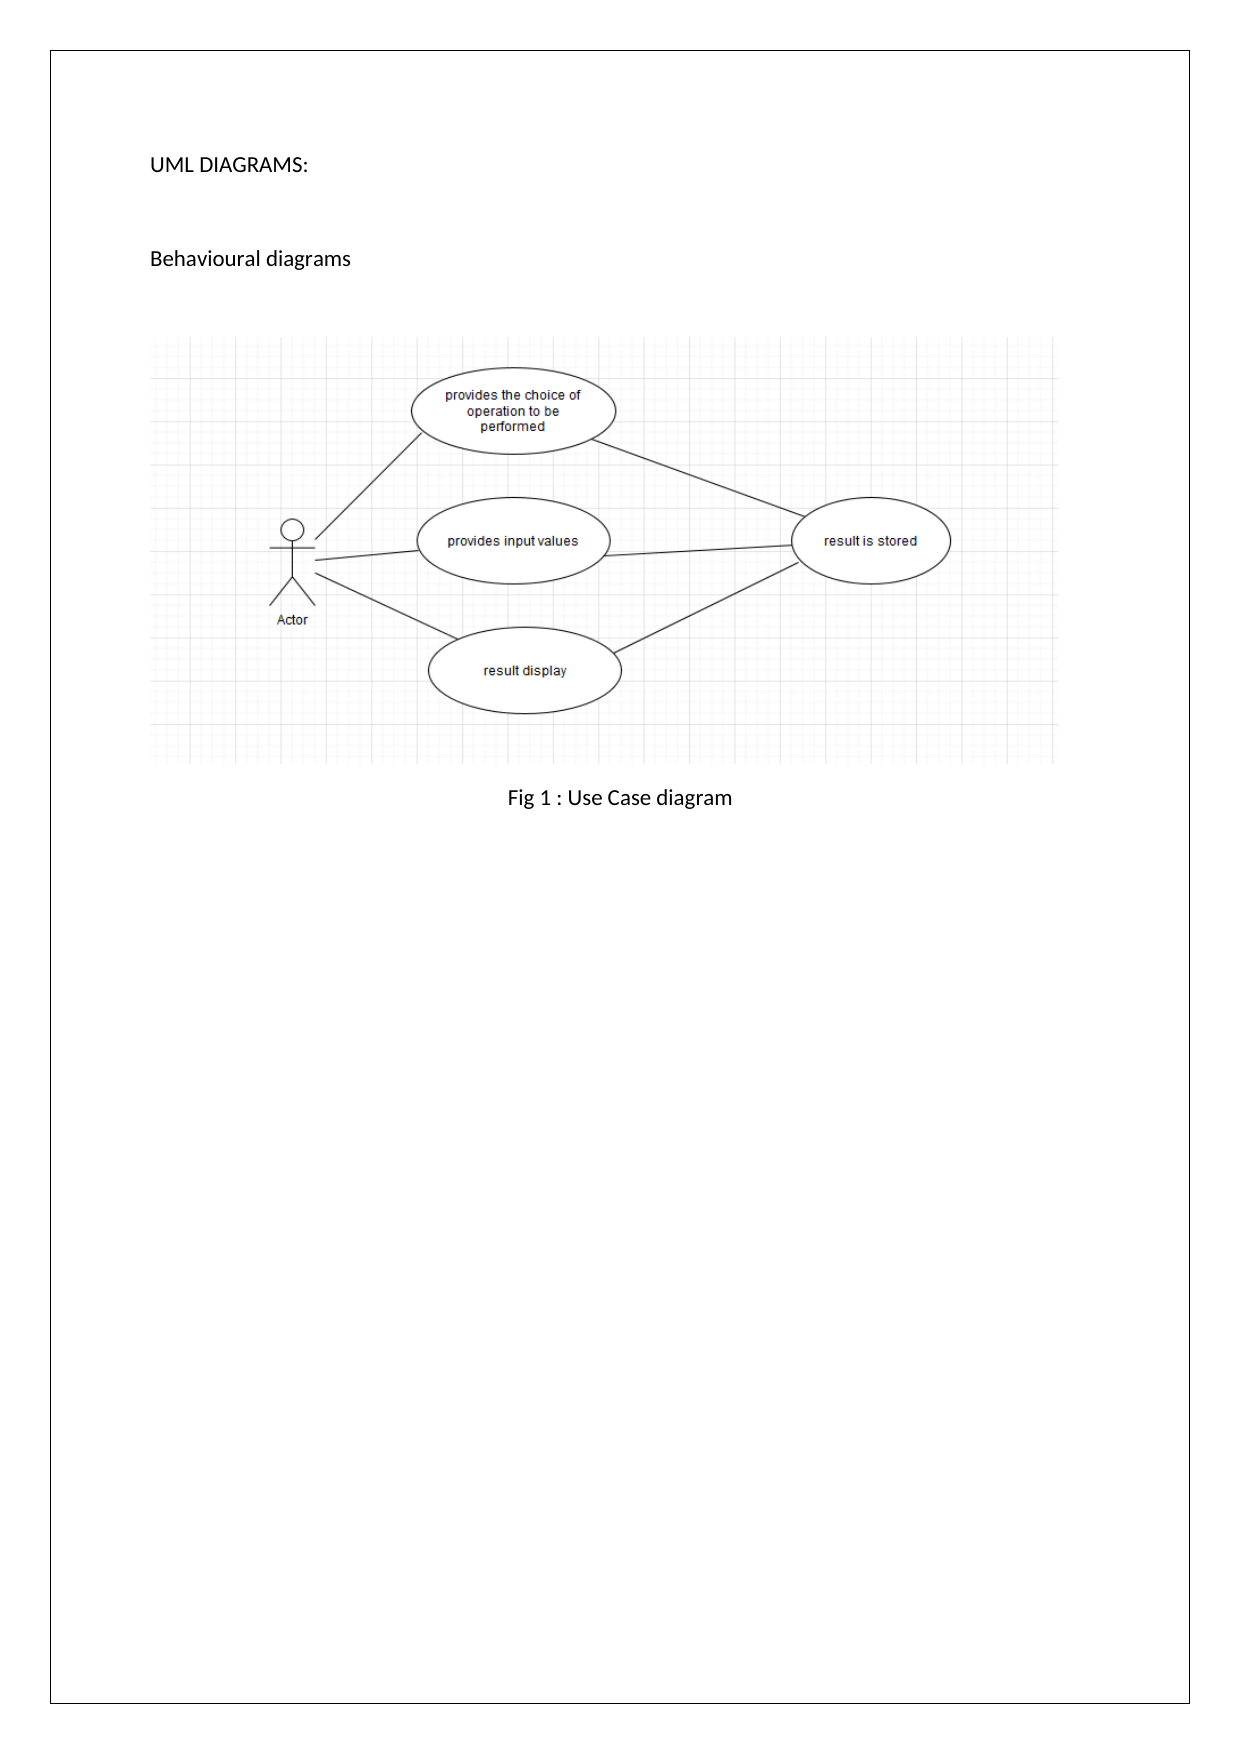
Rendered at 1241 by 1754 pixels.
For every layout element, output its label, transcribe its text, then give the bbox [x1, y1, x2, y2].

picture [150, 337, 1059, 764]
text Behavioural diagrams [150, 244, 1090, 272]
text Fig 1 : Use Case diagram [150, 783, 1090, 811]
text UML DIAGRAMS: [150, 150, 1090, 178]
